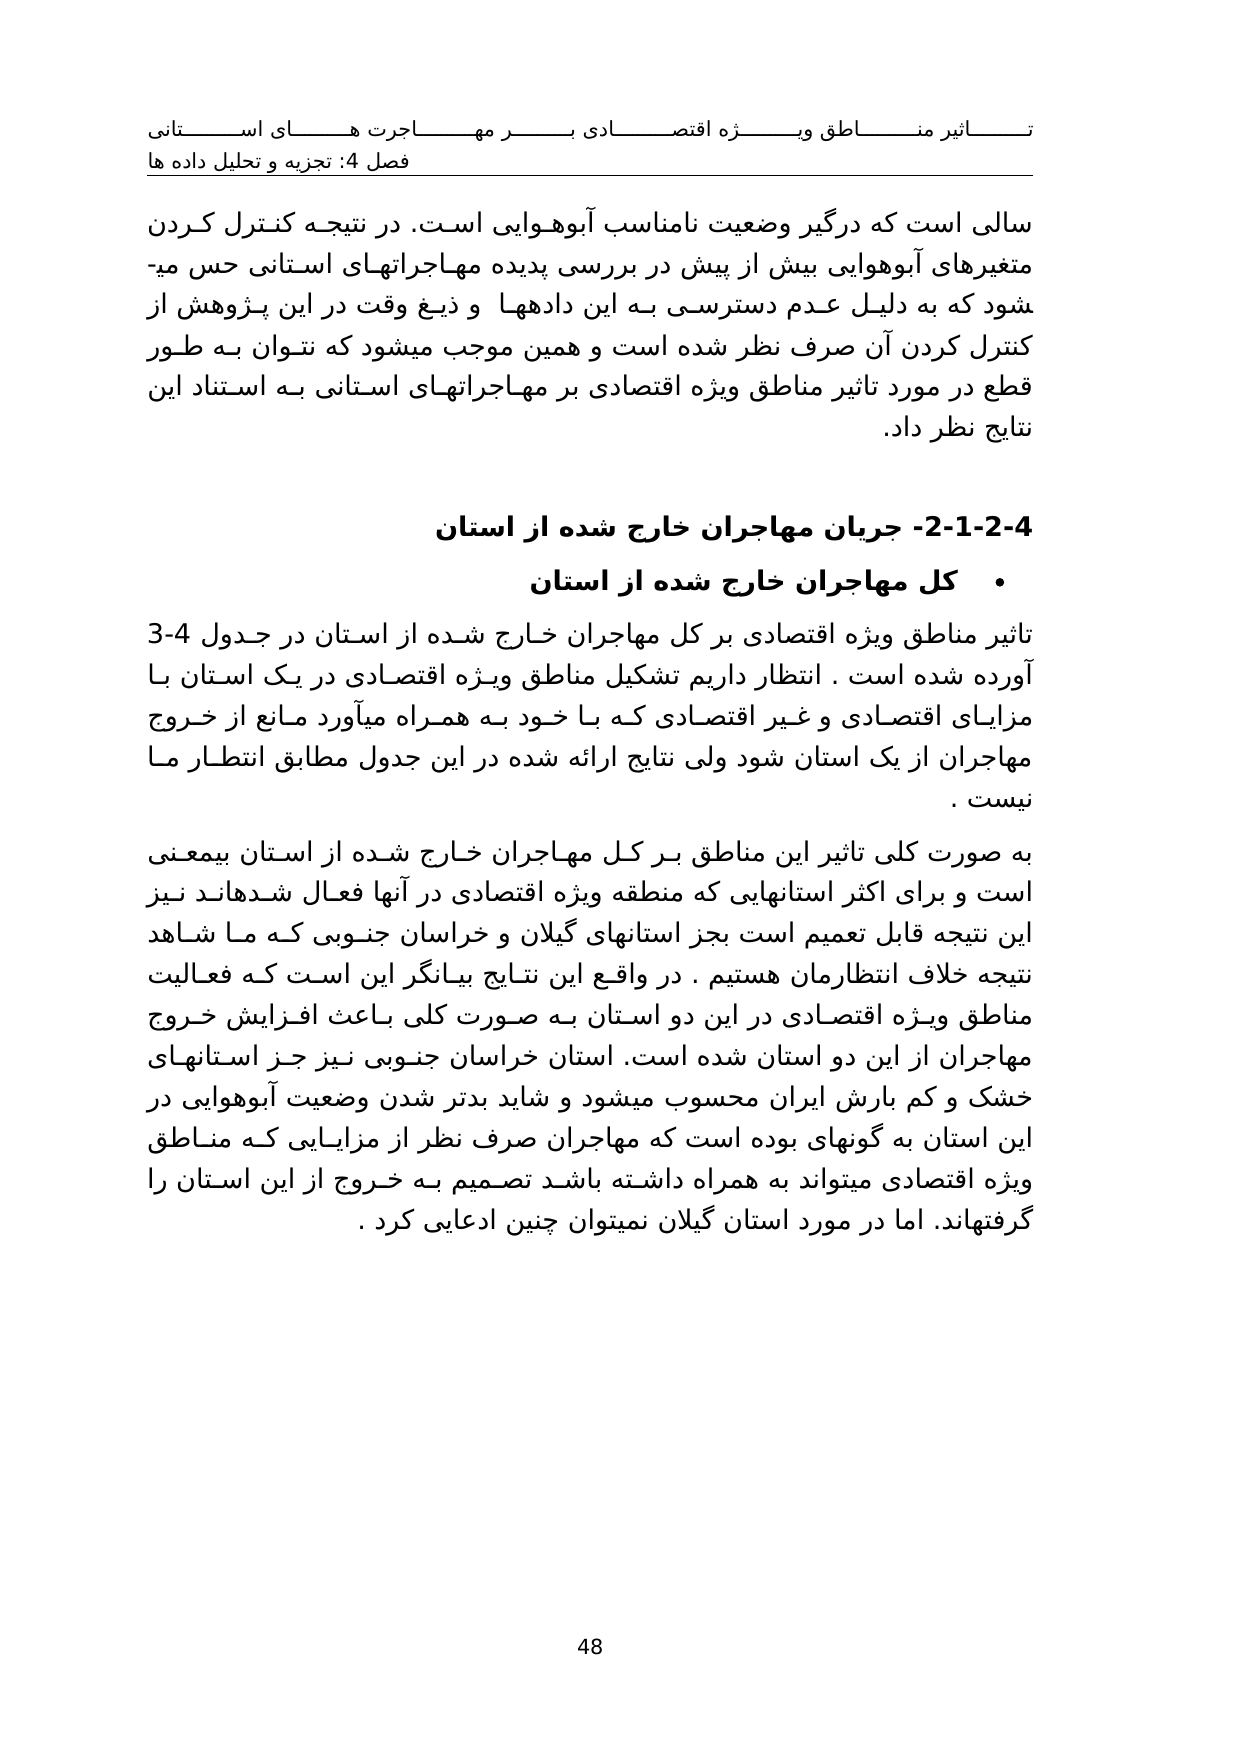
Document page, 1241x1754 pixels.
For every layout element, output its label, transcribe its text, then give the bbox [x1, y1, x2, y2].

text به صورت کلی تاثیر این مناطق بر کل مهاجران خارج شده از استان بیمعنی است و برای اکثر استانهایی که منطقه ویژه اقتصادی در آنها فعال شدهاند نیز این نتیجه قابل تعمیم است بجز استانهای گیلان و خراسان جنوبی که ما شاهد نتیجه خلاف انتظارمان هستیم . در واقع این نتایج بیانگر این است که فعالیت مناطق ویژه اقتصادی در این دو استان به صورت کلی باعث افزایش خروج مهاجران از این دو استان شده است. استان خراسان جنوبی نیز جز استانهای خشک و کم بارش ایران محسوب میشود و شاید بدتر شدن وضعیت آبوهوایی در این استان به گونهای بوده است که مهاجران صرف نظر از مزایایی که مناطق ویژه اقتصادی میتواند به همراه داشته باشد تصمیم به خروج از این استان را گرفتهاند. اما در مورد استان گیلان نمیتوان چنین ادعایی کرد . [147, 836, 1033, 1236]
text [147, 207, 1033, 443]
list کل مهاجران خارج شده از استان [147, 565, 996, 597]
subtitle 2-1-2-4- جریان مهاجران خارج شده از استان [147, 512, 1033, 543]
text تاثیر مناطق ویژه اقتصادی بر کل مهاجران خارج شده از استان در جدول 4-3 آورده شده است . انتظار داریم تشکیل مناطق ویژه اقتصادی در یک استان با مزایای اقتصادی و غیر اقتصادی که با خود به همراه میآورد مانع از خروج مهاجران از یک استان شود ولی نتایج ارائه شده در این جدول مطابق انتطار ما نیست . [147, 619, 1033, 814]
